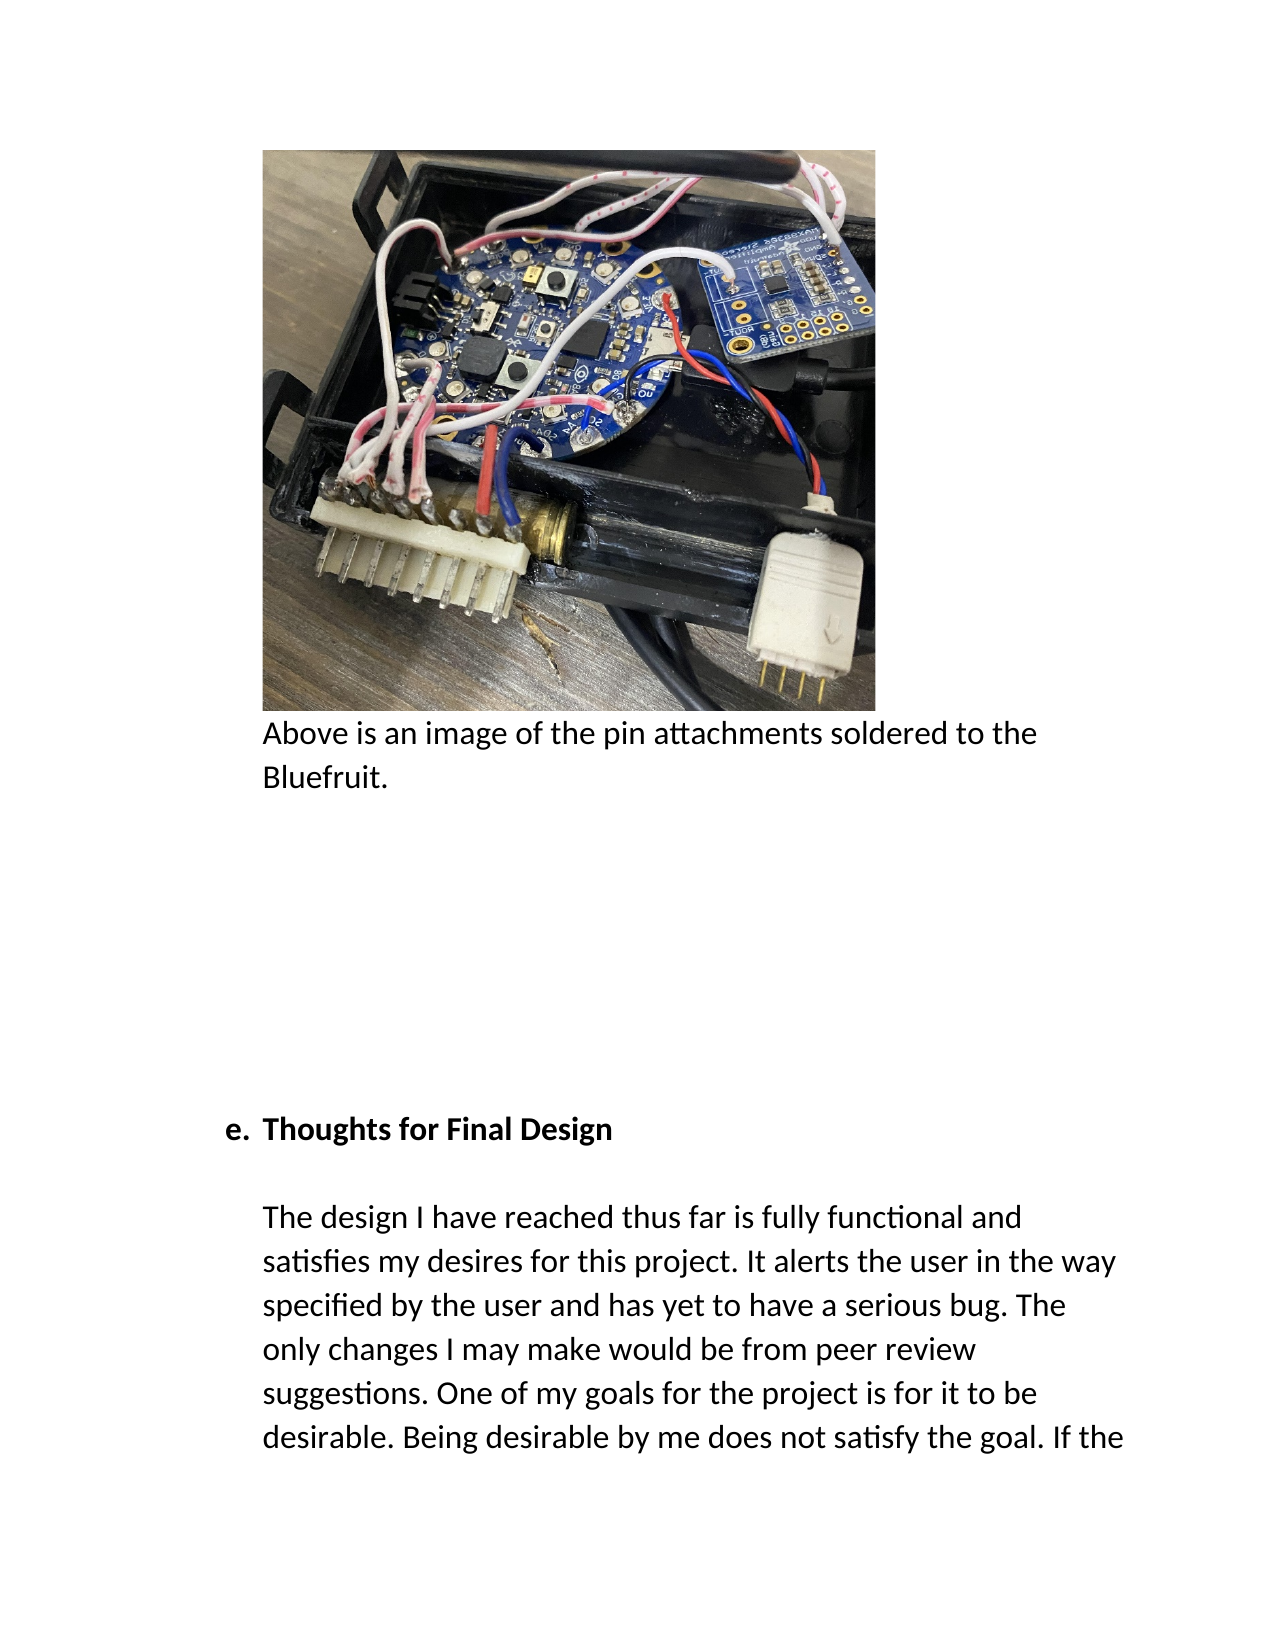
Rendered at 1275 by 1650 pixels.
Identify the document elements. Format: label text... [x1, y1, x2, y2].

picture [262, 150, 876, 711]
list Above is an image of the pin attachments soldered to the Bluefruit. [262, 712, 1125, 797]
list Thoughts for Final Design [225, 1108, 1125, 1149]
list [262, 1196, 1125, 1456]
